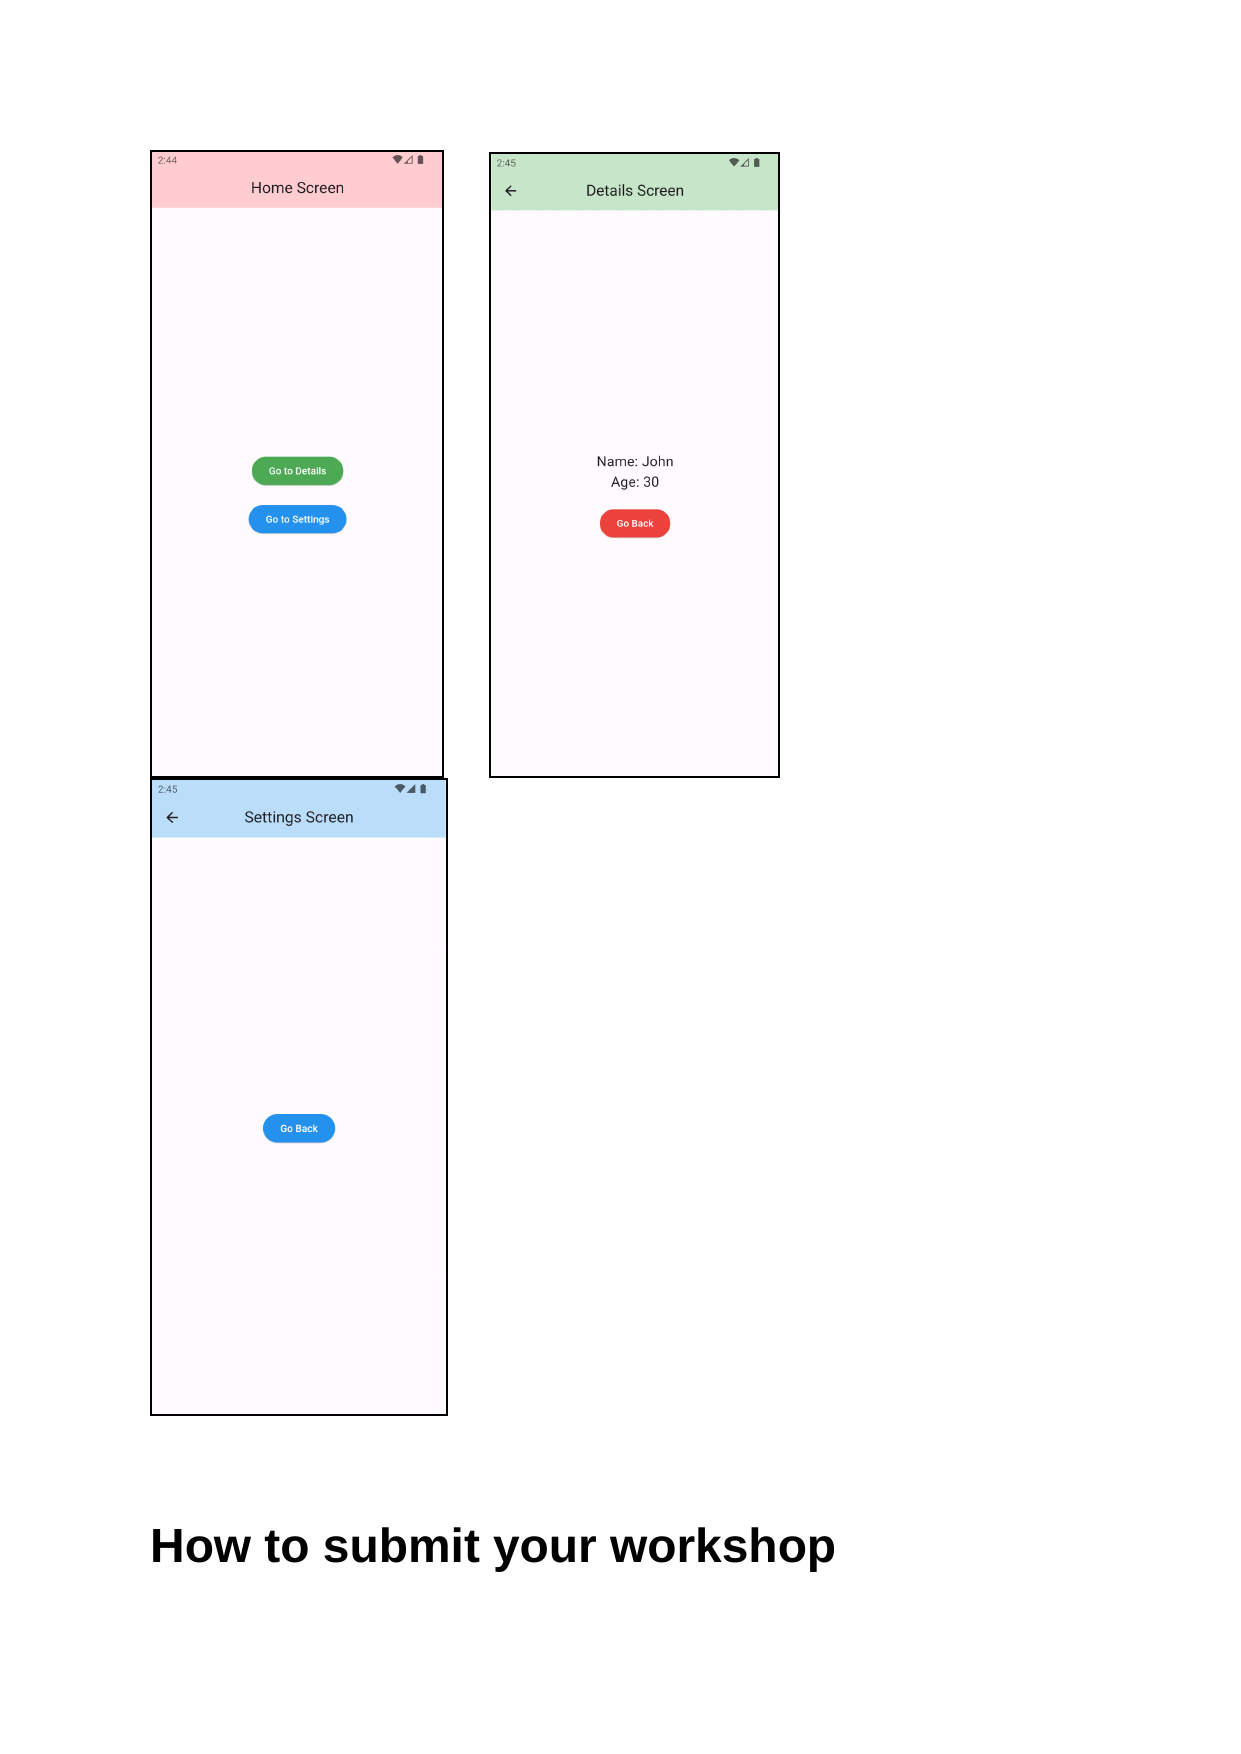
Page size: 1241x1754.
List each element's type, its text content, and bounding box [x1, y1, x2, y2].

picture [152, 152, 442, 776]
subtitle How to submit your workshop [150, 1517, 1090, 1572]
picture [152, 780, 446, 1414]
picture [491, 154, 778, 776]
